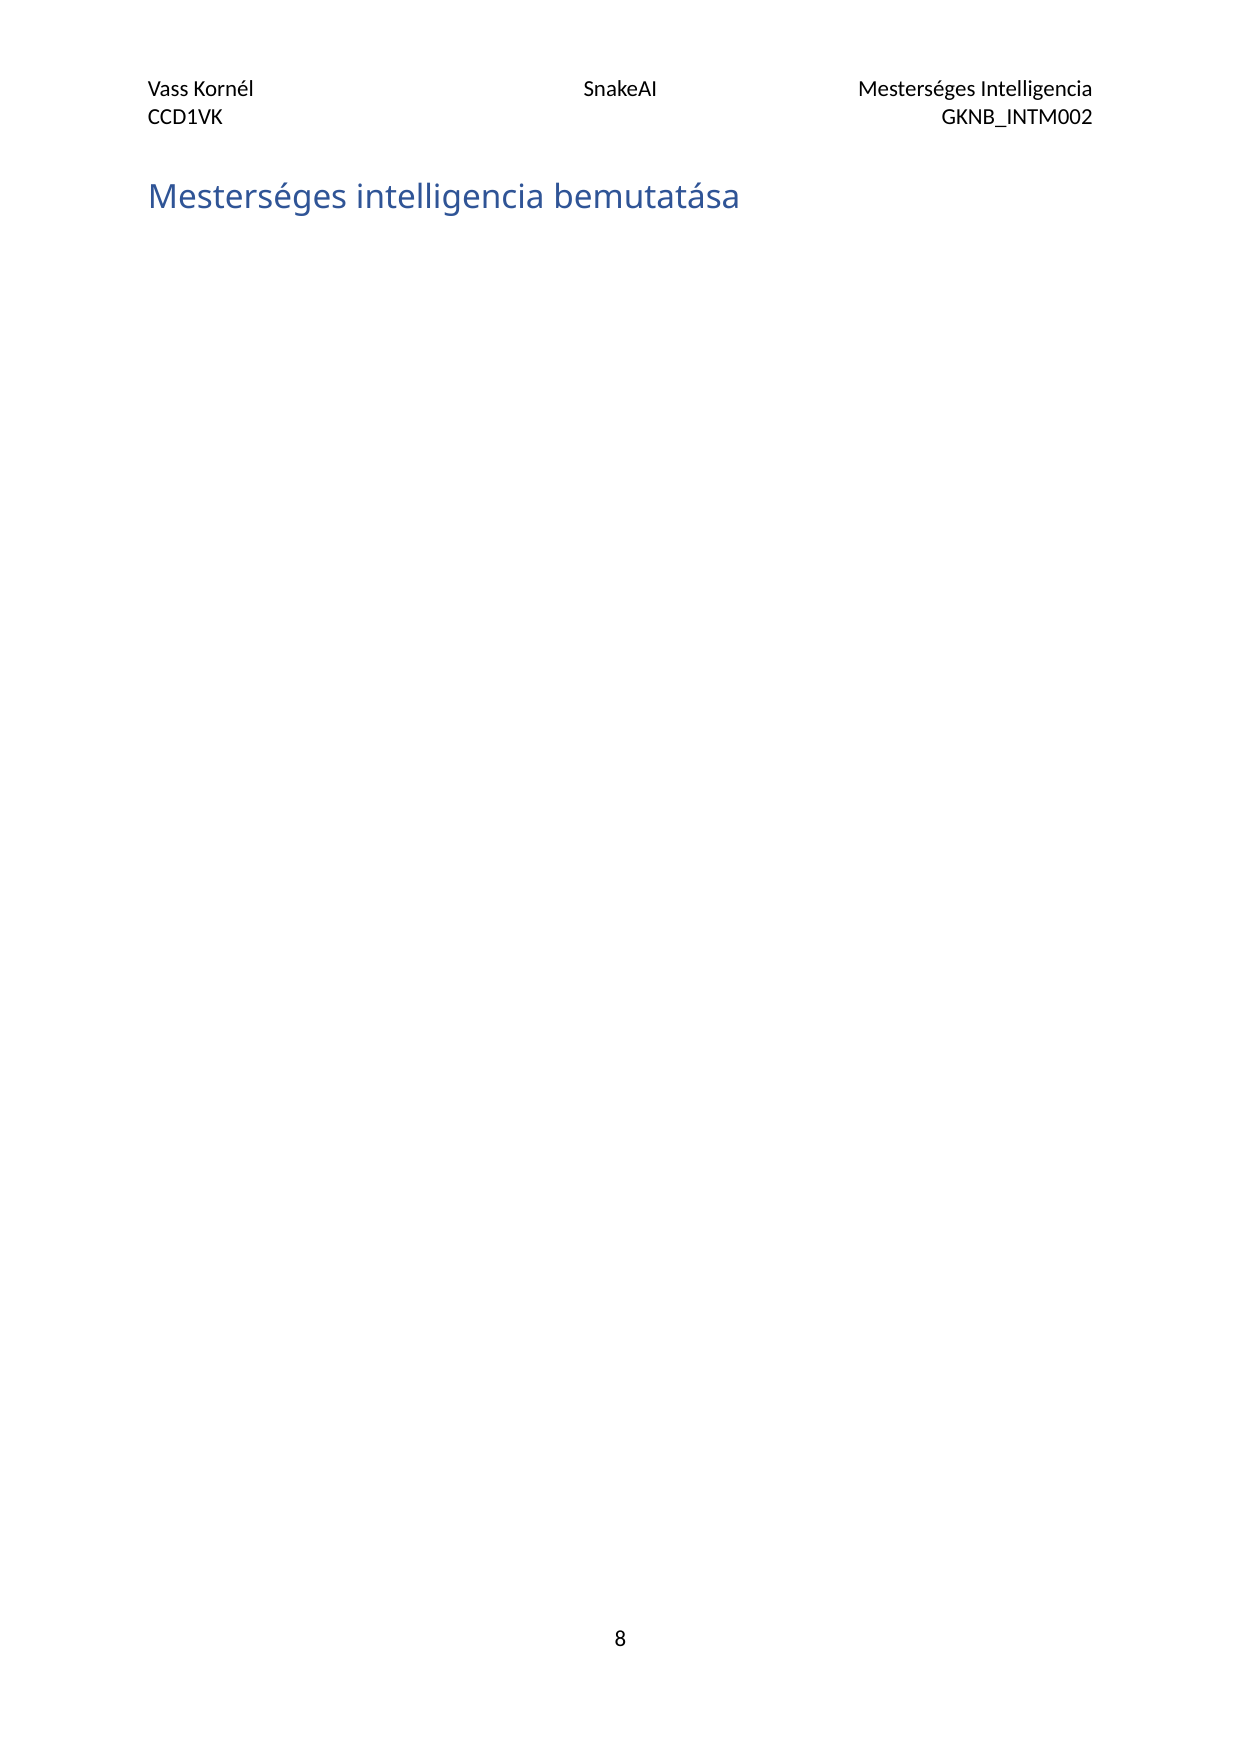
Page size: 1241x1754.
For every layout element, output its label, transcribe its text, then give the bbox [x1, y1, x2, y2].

subtitle Mesterséges intelligencia bemutatása [148, 173, 1093, 218]
